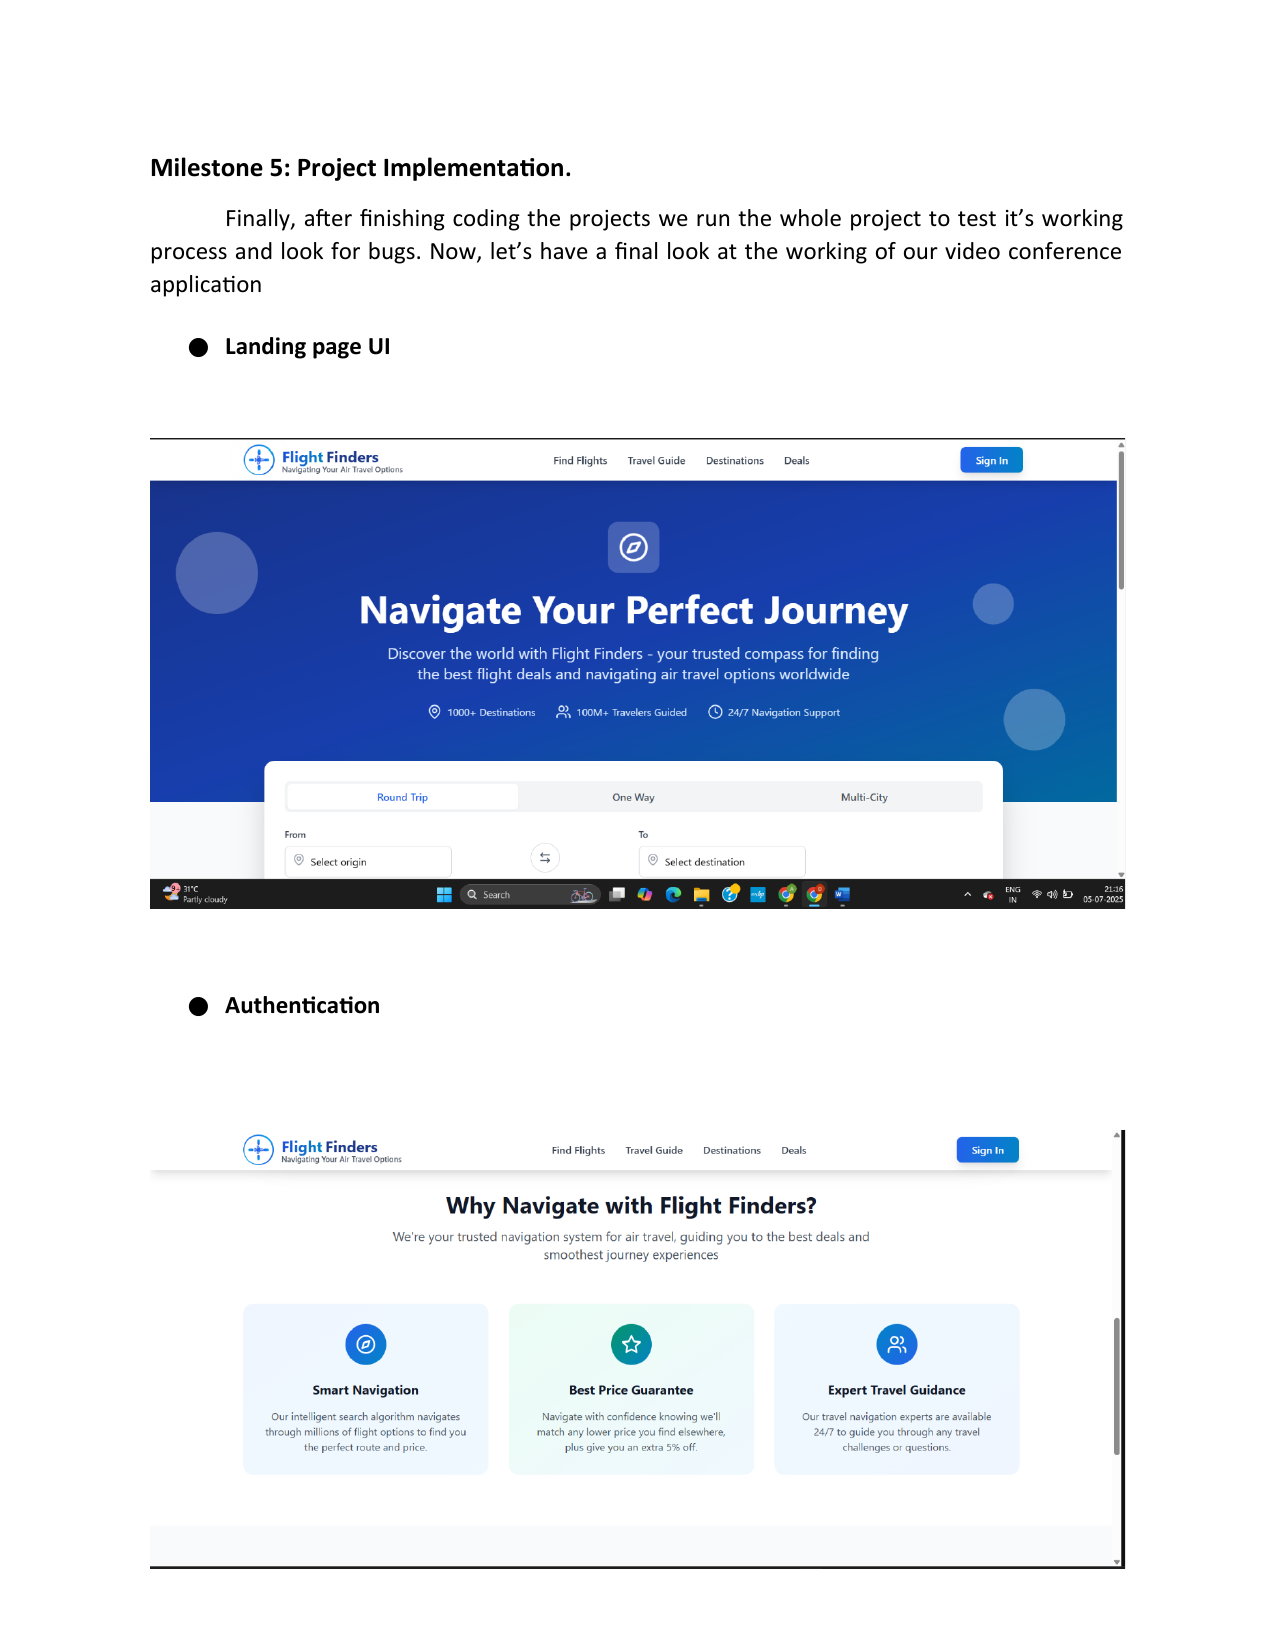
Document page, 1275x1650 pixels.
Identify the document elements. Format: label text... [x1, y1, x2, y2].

picture [150, 1130, 1125, 1569]
list Authentication [187, 976, 1125, 1028]
text Milestone 5: Project Implementation. [150, 150, 1125, 183]
picture [150, 438, 1125, 909]
list Landing page UI [187, 318, 1125, 369]
text Finally, after finishing coding the projects we run the whole project to test it’s working process and look for bugs. Now, let’s have a final look at the working of our video conference application [150, 202, 1125, 299]
